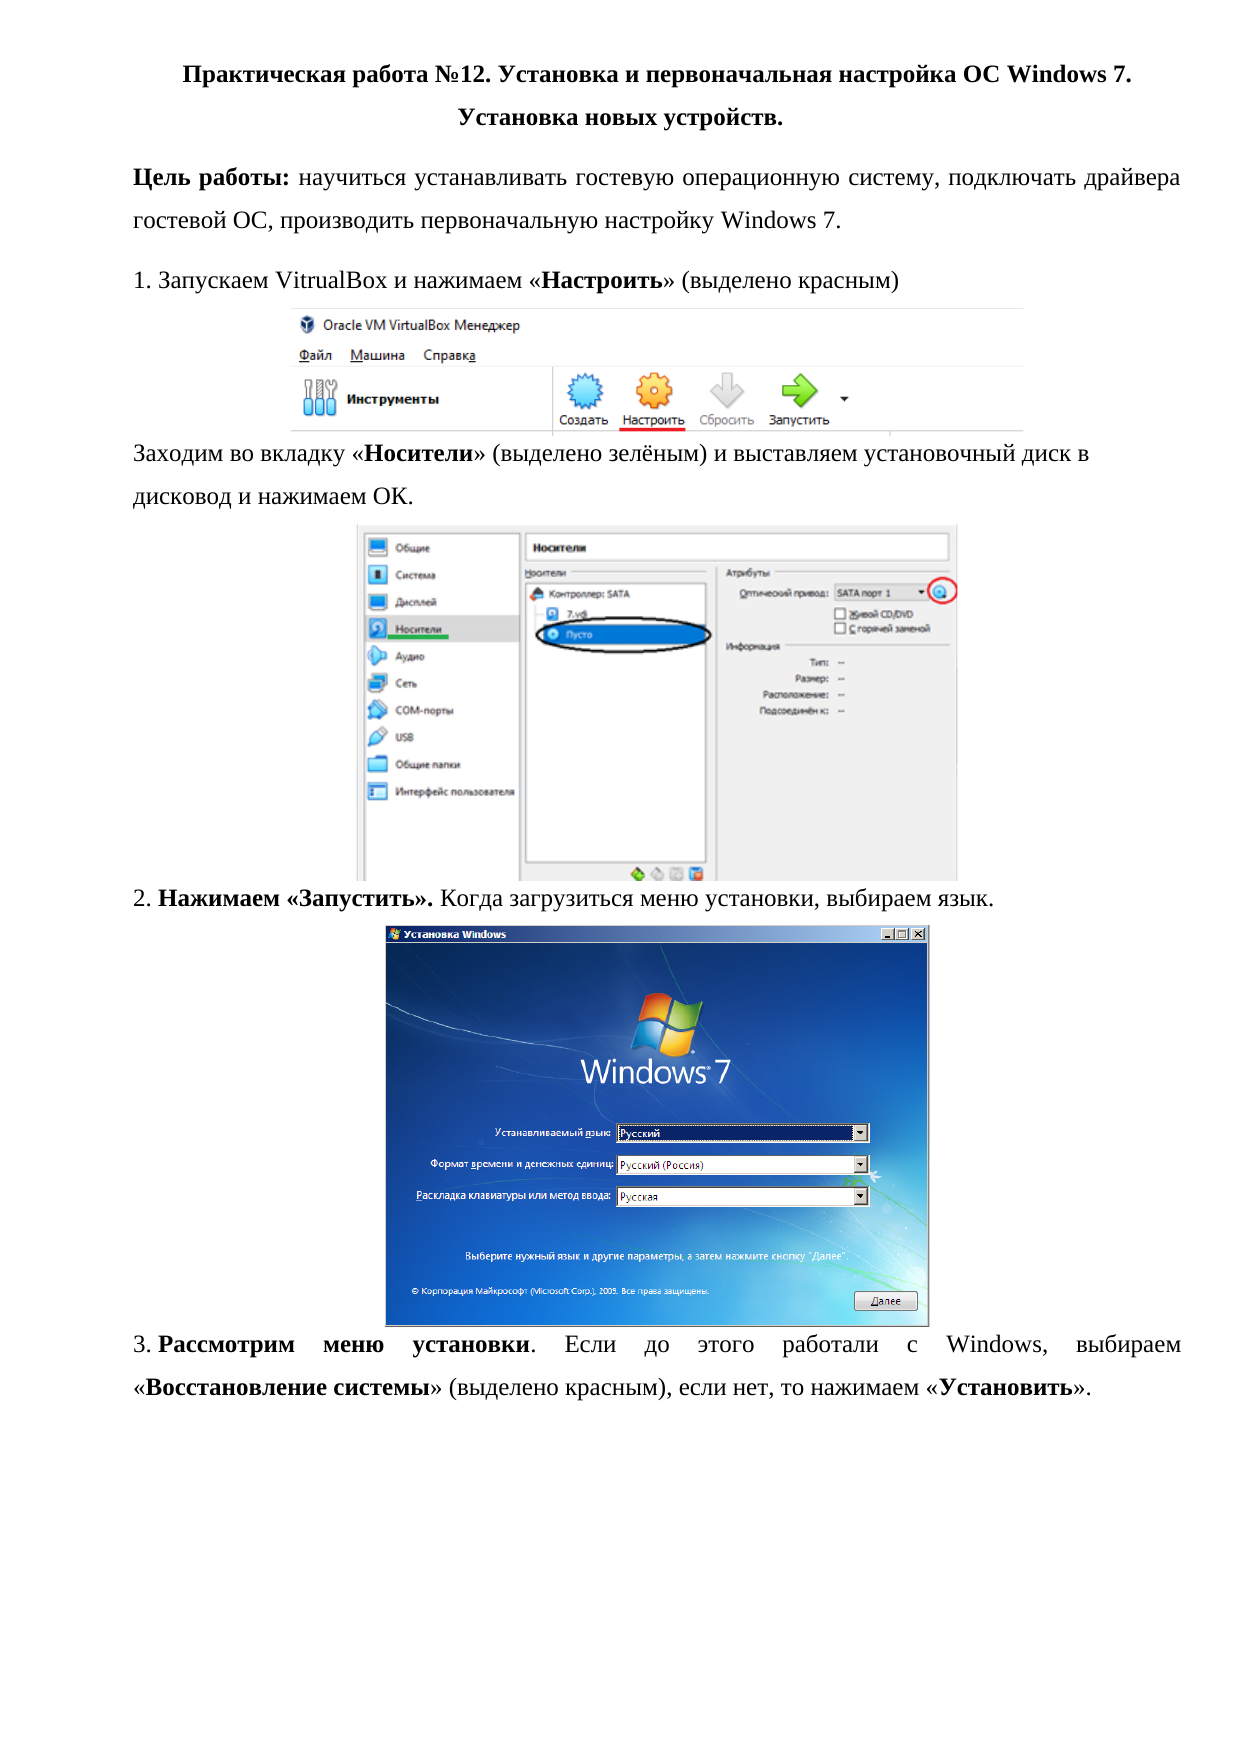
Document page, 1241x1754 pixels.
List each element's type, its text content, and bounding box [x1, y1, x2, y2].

picture [384, 925, 930, 1327]
list Запускаем VitrualBox и нажимаем «Настроить» (выделено красным) [118, 265, 1181, 294]
list Заходим во вкладку «Носители» (выделено зелёным) и выставляем установочный диск в дисковод и нажимаем ОК. [133, 438, 1181, 510]
text Практическая работа №12. Установка и первоначальная настройка ОС Windows 7. Установка новых устройств. [59, 59, 1181, 131]
picture [290, 308, 1024, 436]
picture [356, 524, 958, 881]
list Нажимаем «Запустить». Когда загрузиться меню установки, выбираем язык. [118, 883, 1181, 911]
list Рассмотрим меню установки. Если до этого работали с Windows, выбираем «Восстановление системы» (выделено красным), если нет, то нажимаем «Установить». [133, 1329, 1181, 1401]
text Цель работы: научиться устанавливать гостевую операционную систему, подключать драйвера гостевой ОС, производить первоначальную настройку Windows 7. [133, 162, 1181, 234]
